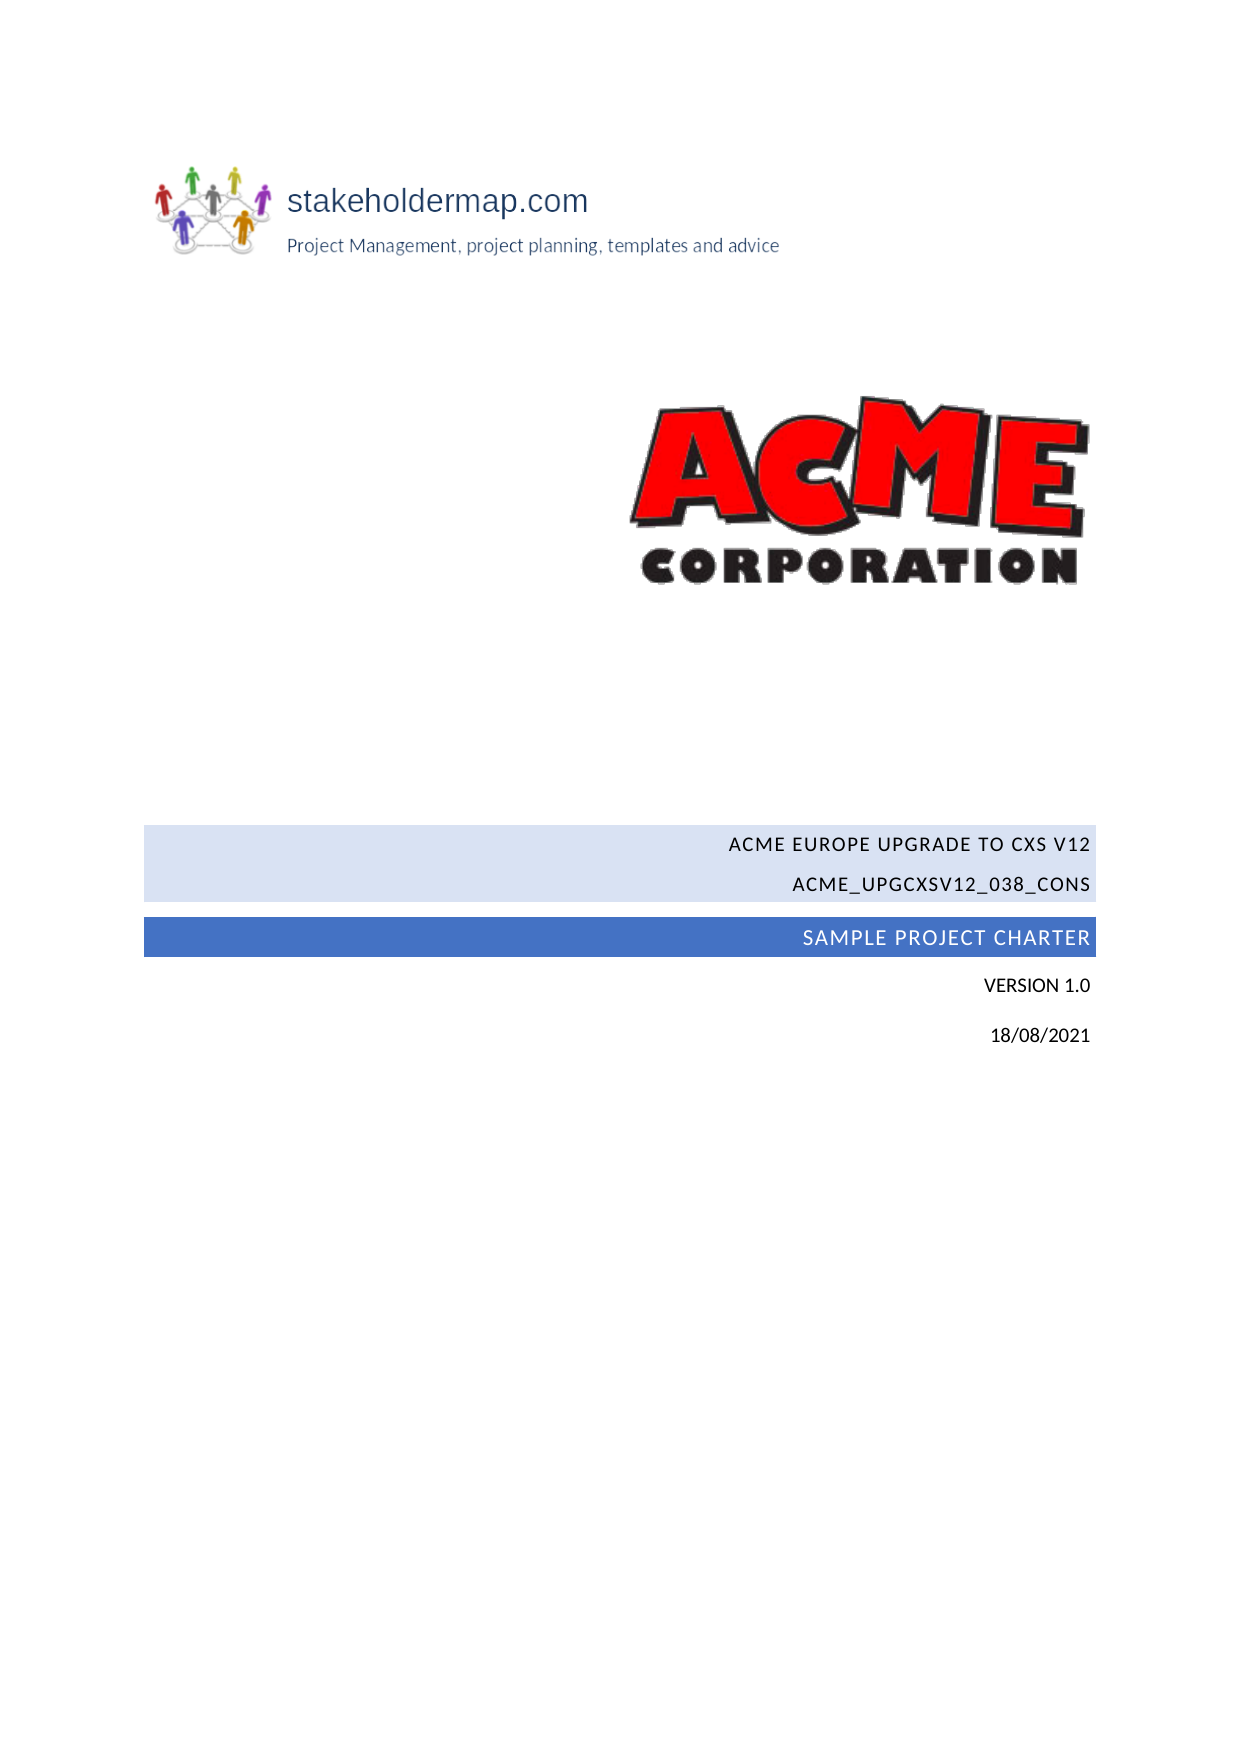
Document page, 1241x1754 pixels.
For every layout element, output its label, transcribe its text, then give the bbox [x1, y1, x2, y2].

subtitle SAMPLE PROJECT CHARTER [150, 923, 1090, 951]
text 18/08/2021 [150, 1022, 1090, 1047]
picture [624, 384, 1091, 597]
subtitle ACME_UPGCXSV12_038_CONS [150, 864, 1090, 896]
subtitle ACME EUROPE UPGRADE TO CXS V12 [150, 831, 1090, 857]
text VERSION 1.0 [150, 972, 1090, 997]
